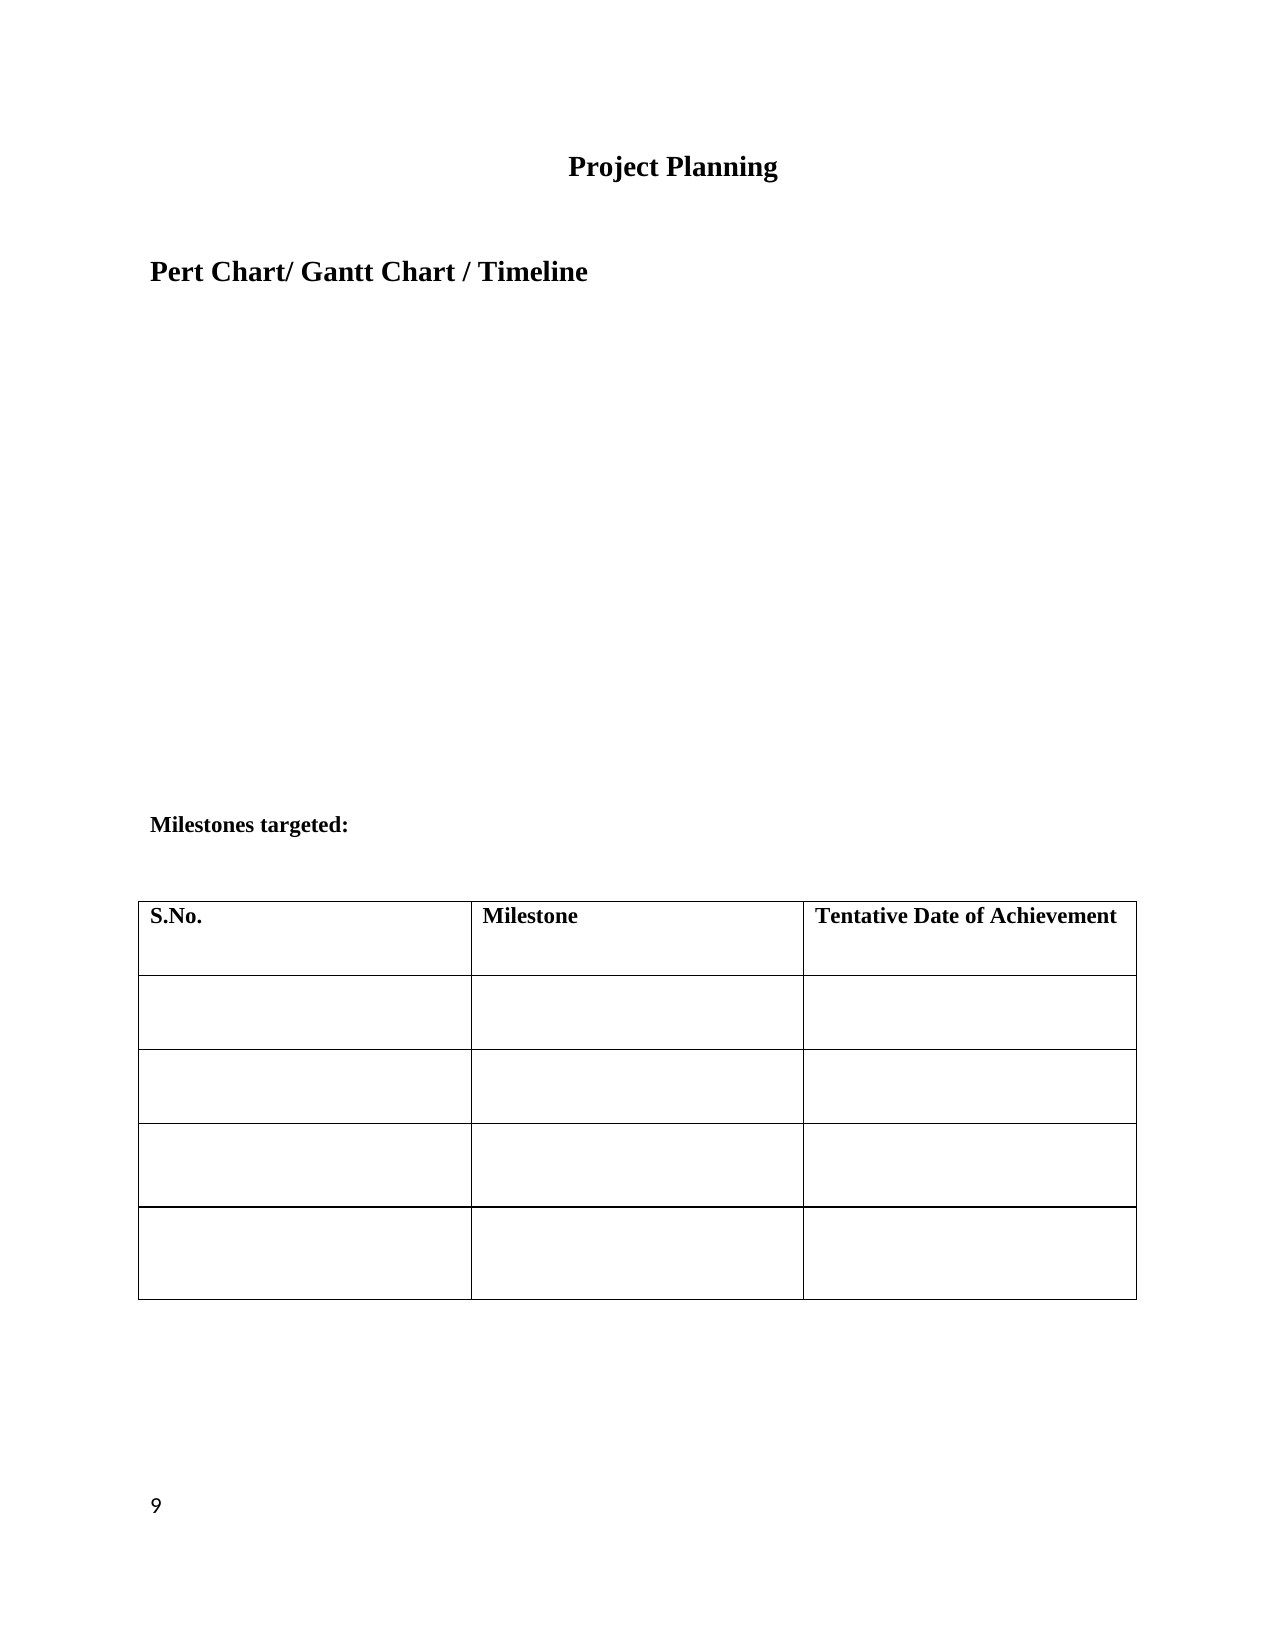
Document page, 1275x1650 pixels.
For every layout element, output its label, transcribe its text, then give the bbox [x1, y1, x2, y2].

table_cell [804, 1050, 1136, 1123]
table_cell [472, 1050, 803, 1123]
table_cell [472, 1208, 803, 1299]
table_cell [139, 1208, 471, 1299]
table_cell [472, 976, 803, 1049]
table_header S.No. [139, 902, 471, 975]
table_cell [139, 1050, 471, 1123]
text Pert Chart/ Gantt Chart / Timeline [150, 254, 1196, 288]
table_cell [139, 1124, 471, 1206]
table_cell [139, 976, 471, 1049]
table_cell [804, 976, 1136, 1049]
table_header Milestone [472, 902, 803, 975]
text Milestones targeted: [150, 811, 1196, 837]
text Project Planning [150, 149, 1196, 182]
table_cell [804, 1124, 1136, 1206]
table_header Tentative Date of Achievement [804, 902, 1136, 975]
table_cell [472, 1124, 803, 1206]
table_cell [804, 1208, 1136, 1299]
